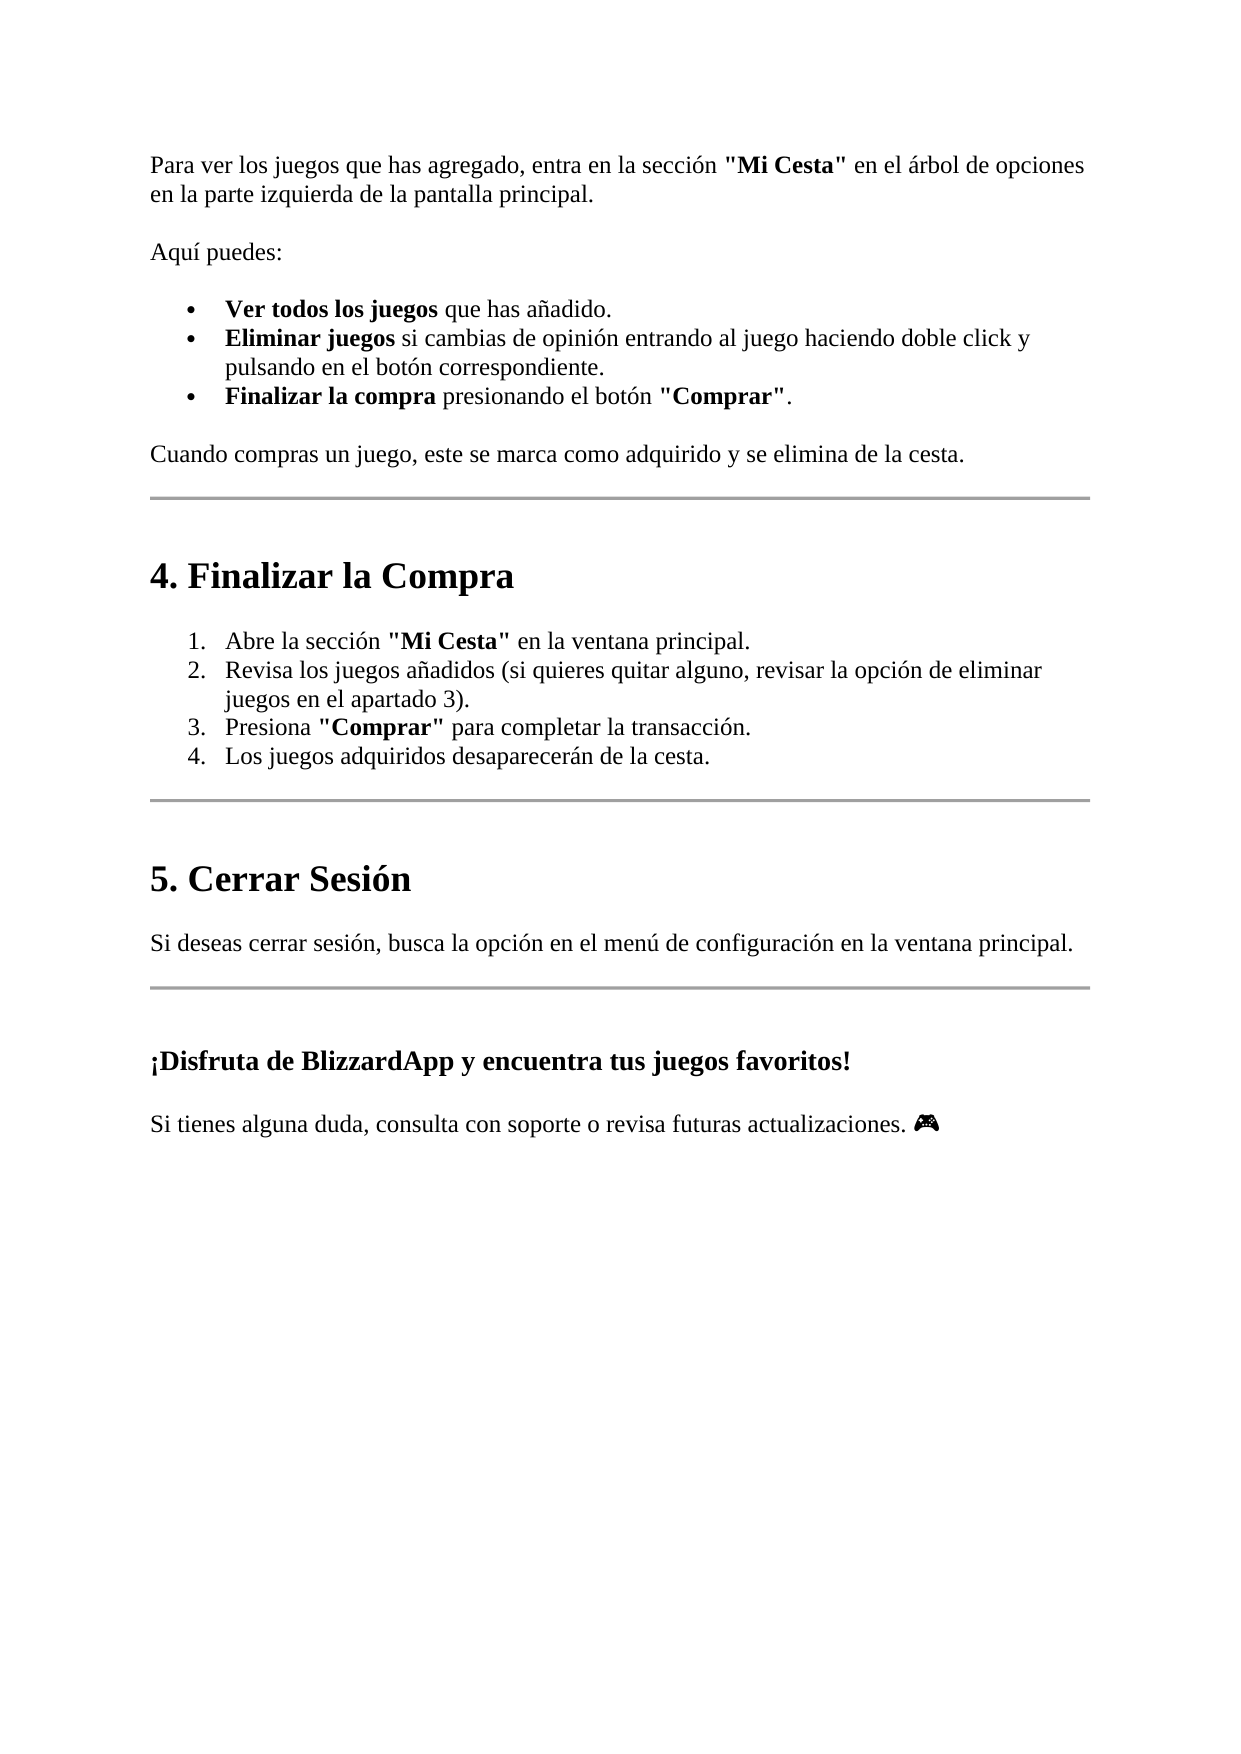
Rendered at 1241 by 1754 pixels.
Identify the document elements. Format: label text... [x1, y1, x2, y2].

list Finalizar la compra presionando el botón "Comprar". [187, 381, 1090, 409]
text 4. Finalizar la Compra [150, 554, 1090, 597]
text ¡Disfruta de BlizzardApp y encuentra tus juegos favoritos! [150, 1044, 1090, 1076]
text 5. Cerrar Sesión [150, 856, 1090, 899]
text Si tienes alguna duda, consulta con soporte o revisa futuras actualizaciones. 🚀🎮 [150, 1105, 1090, 1139]
text Si deseas cerrar sesión, busca la opción en el menú de configuración en la ventana principal. [150, 928, 1090, 957]
list Revisa los juegos añadidos (si quieres quitar alguno, revisar la opción de eliminar juegos en el apartado 3). [187, 655, 1090, 712]
list Ver todos los juegos que has añadido. [187, 294, 1090, 323]
list Presiona "Comprar" para completar la transacción. [187, 712, 1090, 741]
text Cuando compras un juego, este se marca como adquirido y se elimina de la cesta. [150, 439, 1090, 467]
list Abre la sección "Mi Cesta" en la ventana principal. [187, 626, 1090, 655]
text Para ver los juegos que has agregado, entra en la sección "Mi Cesta" en el árbol de opciones en la parte izquierda de la pantalla principal. [150, 150, 1090, 207]
list Los juegos adquiridos desaparecerán de la cesta. [187, 741, 1090, 770]
text Aquí puedes: [150, 237, 1090, 265]
list Eliminar juegos si cambias de opinión entrando al juego haciendo doble click y pulsando en el botón correspondiente. [187, 323, 1090, 381]
